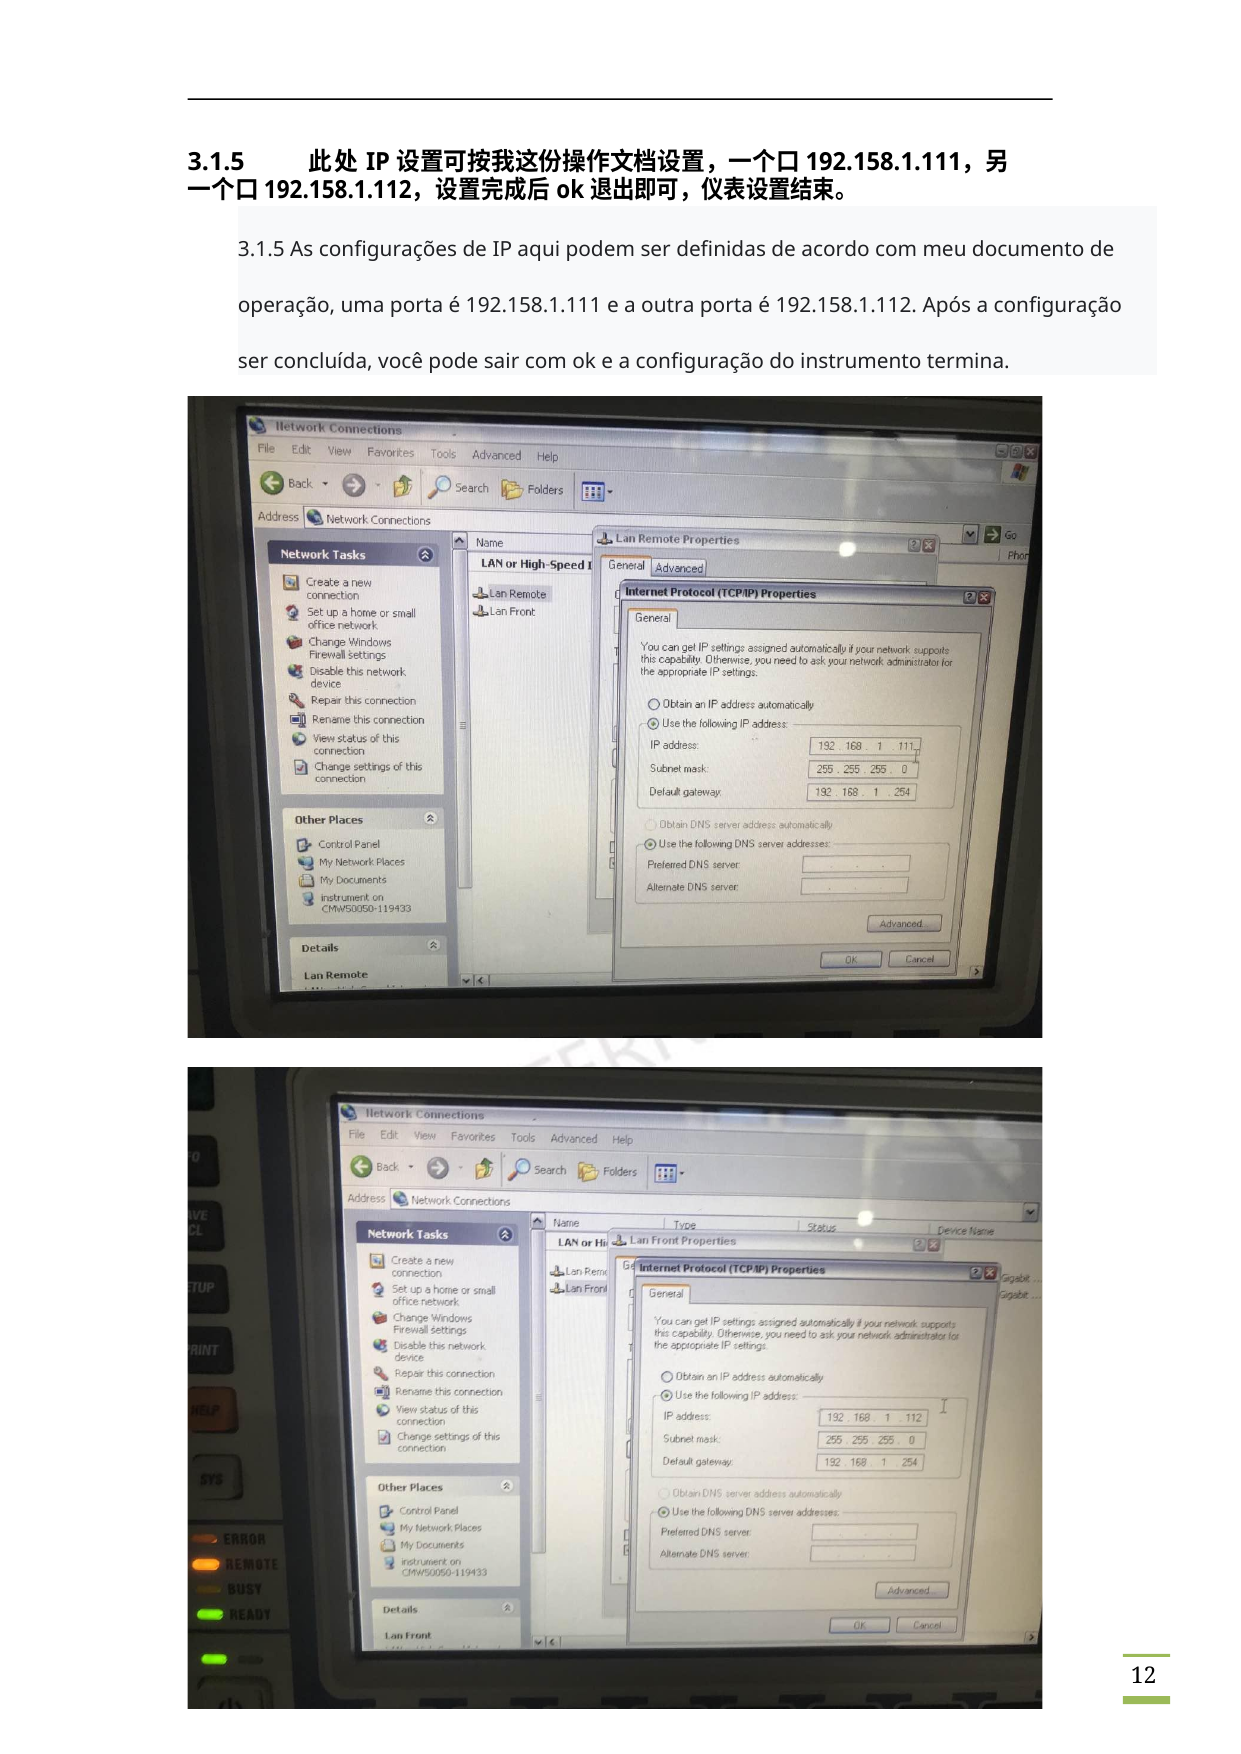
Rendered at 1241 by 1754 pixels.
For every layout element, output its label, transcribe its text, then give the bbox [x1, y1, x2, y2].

text 3.1.5 As configurações de IP aqui podem ser definidas de acordo com meu documento de operação, uma porta é 192.158.1.111 e a outra porta é 192.158.1.112. Após a configuração ser concluída, você pode sair com ok e a configuração do instrumento termina. [238, 206, 1157, 375]
list 此处IP 设置可按我这份操作文档设置，一个口 192.158.1.111，另一个口192.158.1.112，设置完成后ok 退出即可，仪表设置结束。 [187, 147, 1012, 206]
picture [187, 396, 1043, 1709]
